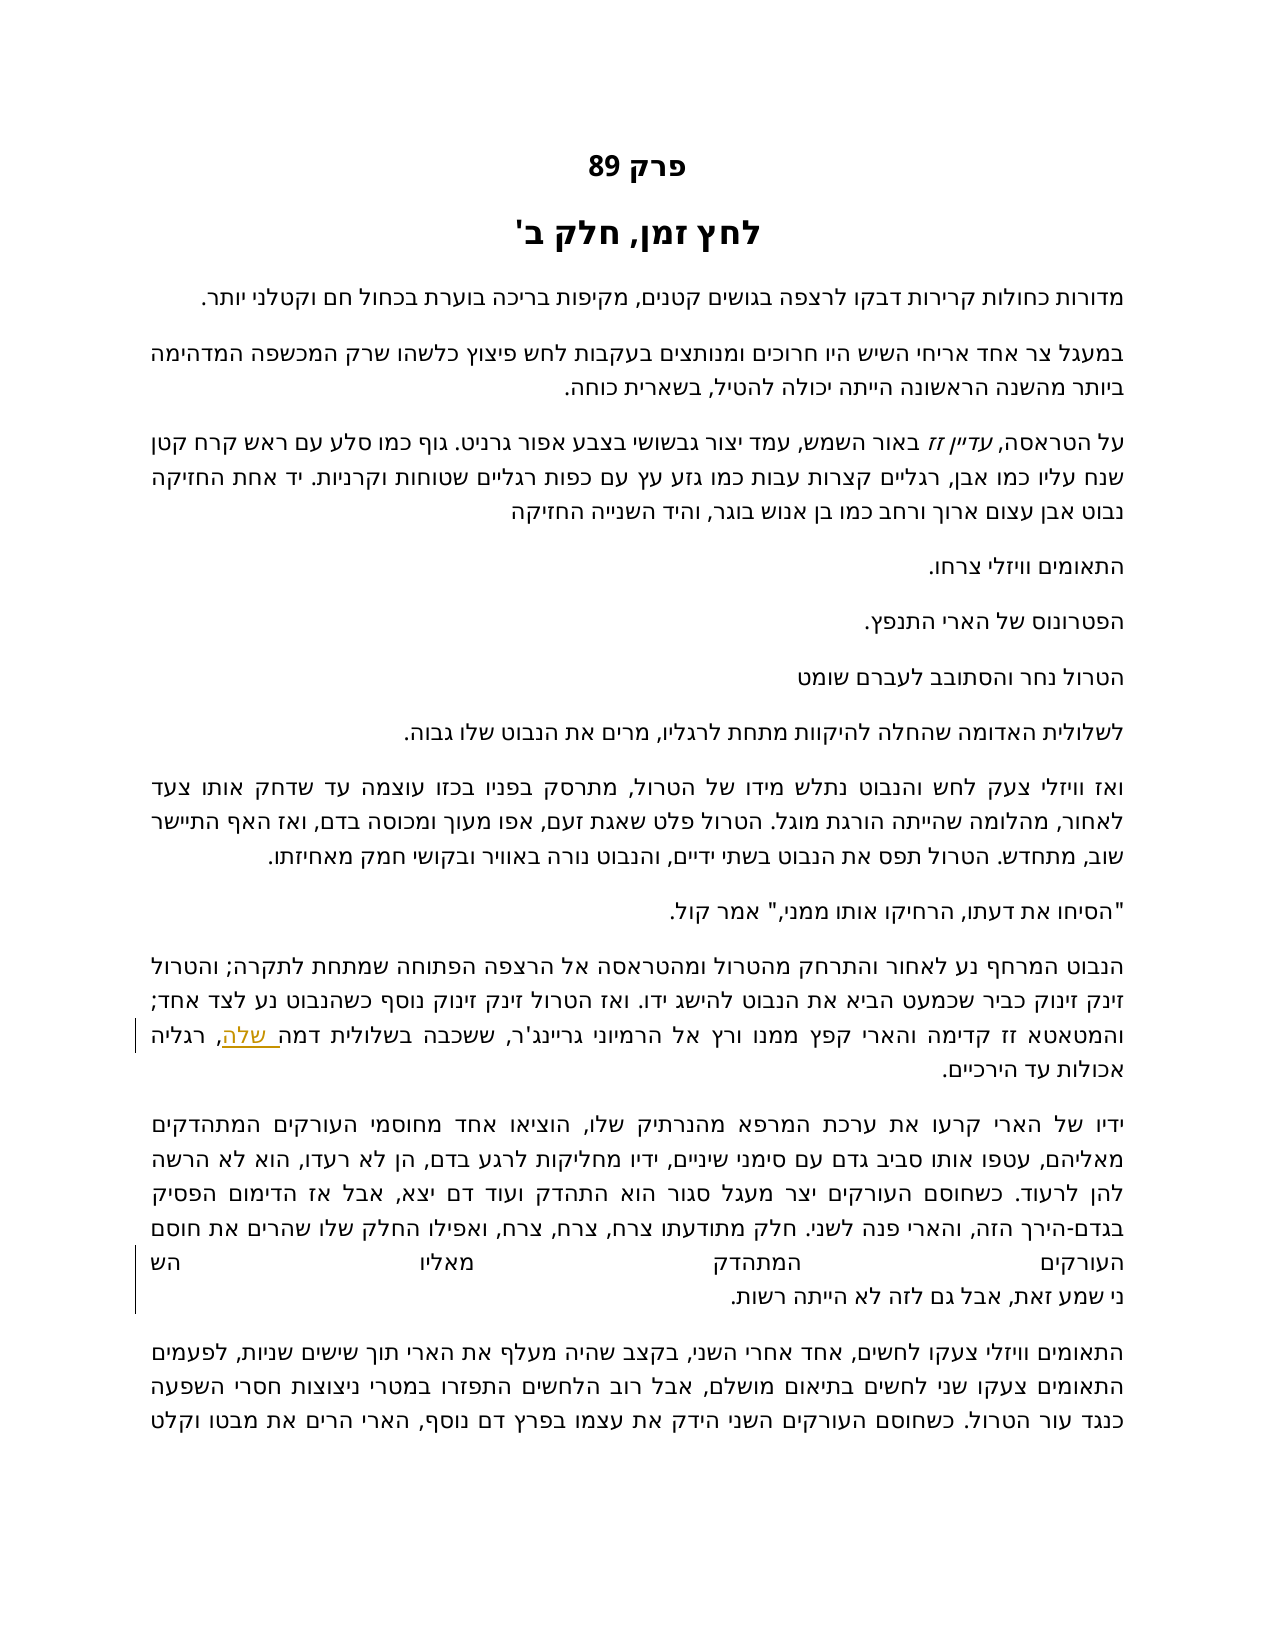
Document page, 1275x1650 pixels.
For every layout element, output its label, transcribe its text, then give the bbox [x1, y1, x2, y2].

text ידיו של הארי קרעו את ערכת המרפא מהנרתיק שלו, הוציאו אחד מחוסמי העורקים המתהדקים מאליהם, עטפו אותו סביב גדם עם סימני שיניים, ידיו מחליקות לרגע בדם, הן לא רעדו, הוא לא הרשה להן לרעוד. כשחוסם העורקים יצר מעגל סגור הוא התהדק ועוד דם יצא, אבל אז הדימום הפסיק בגדם-הירך הזה, והארי פנה לשני. חלק מתודעתו צרח, צרח, צרח, ואפילו החלק שלו שהרים את חוסם העורקים המתהדק מאליו השני שמע זאת, אבל גם לזה לא הייתה רשות. [150, 1112, 1125, 1314]
text על הטראסה, עדיין זז באור השמש, עמד יצור גבשושי בצבע אפור גרניט. גוף כמו סלע עם ראש קרח קטן שנח עליו כמו אבן, רגליים קצרות עבות כמו גזע עץ עם כפות רגליים שטוחות וקרניות. יד אחת החזיקה נבוט אבן עצום ארוך ורחב כמו בן אנוש בוגר, והיד השנייה החזיקה [150, 430, 1125, 529]
text הפטרונוס של הארי התנפץ. [150, 609, 1125, 639]
text "הסיחו את דעתו, הרחיקו אותו ממני," אמר קול. [150, 899, 1125, 929]
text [150, 1339, 1125, 1438]
text ואז וויזלי צעק לחש והנבוט נתלש מידו של הטרול, מתרסק בפניו בכזו עוצמה עד שדחק אותו צעד לאחור, מהלומה שהייתה הורגת מוגל. הטרול פלט שאגת זעם, אפו מעוך ומכוסה בדם, ואז האף התיישר שוב, מתחדש. הטרול תפס את הנבוט בשתי ידיים, והנבוט נורה באוויר ובקושי חמק מאחיזתו. [150, 775, 1125, 873]
text לשלולית האדומה שהחלה להיקוות מתחת לרגליו, מרים את הנבוט שלו גבוה. [150, 719, 1125, 749]
text הנבוט המרחף נע לאחור והתרחק מהטרול ומהטראסה אל הרצפה הפתוחה שמתחת לתקרה; והטרול זינק זינוק כביר שכמעט הביא את הנבוט להישג ידו. ואז הטרול זינק זינוק נוסף כשהנבוט נע לצד אחד; והמטאטא זז קדימה והארי קפץ ממנו ורץ אל הרמיוני גריינג'ר, ששכבה בשלולית דמה, רגליה אכולות עד הירכיים. [150, 954, 1125, 1087]
text התאומים וויזלי צרחו. [150, 554, 1125, 584]
text לחץ זמן, חלק ב' [150, 214, 1125, 258]
text במעגל צר אחד אריחי השיש היו חרוכים ומנותצים בעקבות לחש פיצוץ כלשהו שרק המכשפה המדהימה ביותר מהשנה הראשונה הייתה יכולה להטיל, בשארית כוחה. [150, 340, 1125, 405]
text מדורות כחולות קרירות דבקו לרצפה בגושים קטנים, מקיפות בריכה בוערת בכחול חם וקטלני יותר. [150, 285, 1125, 315]
text פרק 89 [150, 150, 1125, 188]
text הטרול נחר והסתובב לעברם שומט [150, 664, 1125, 694]
